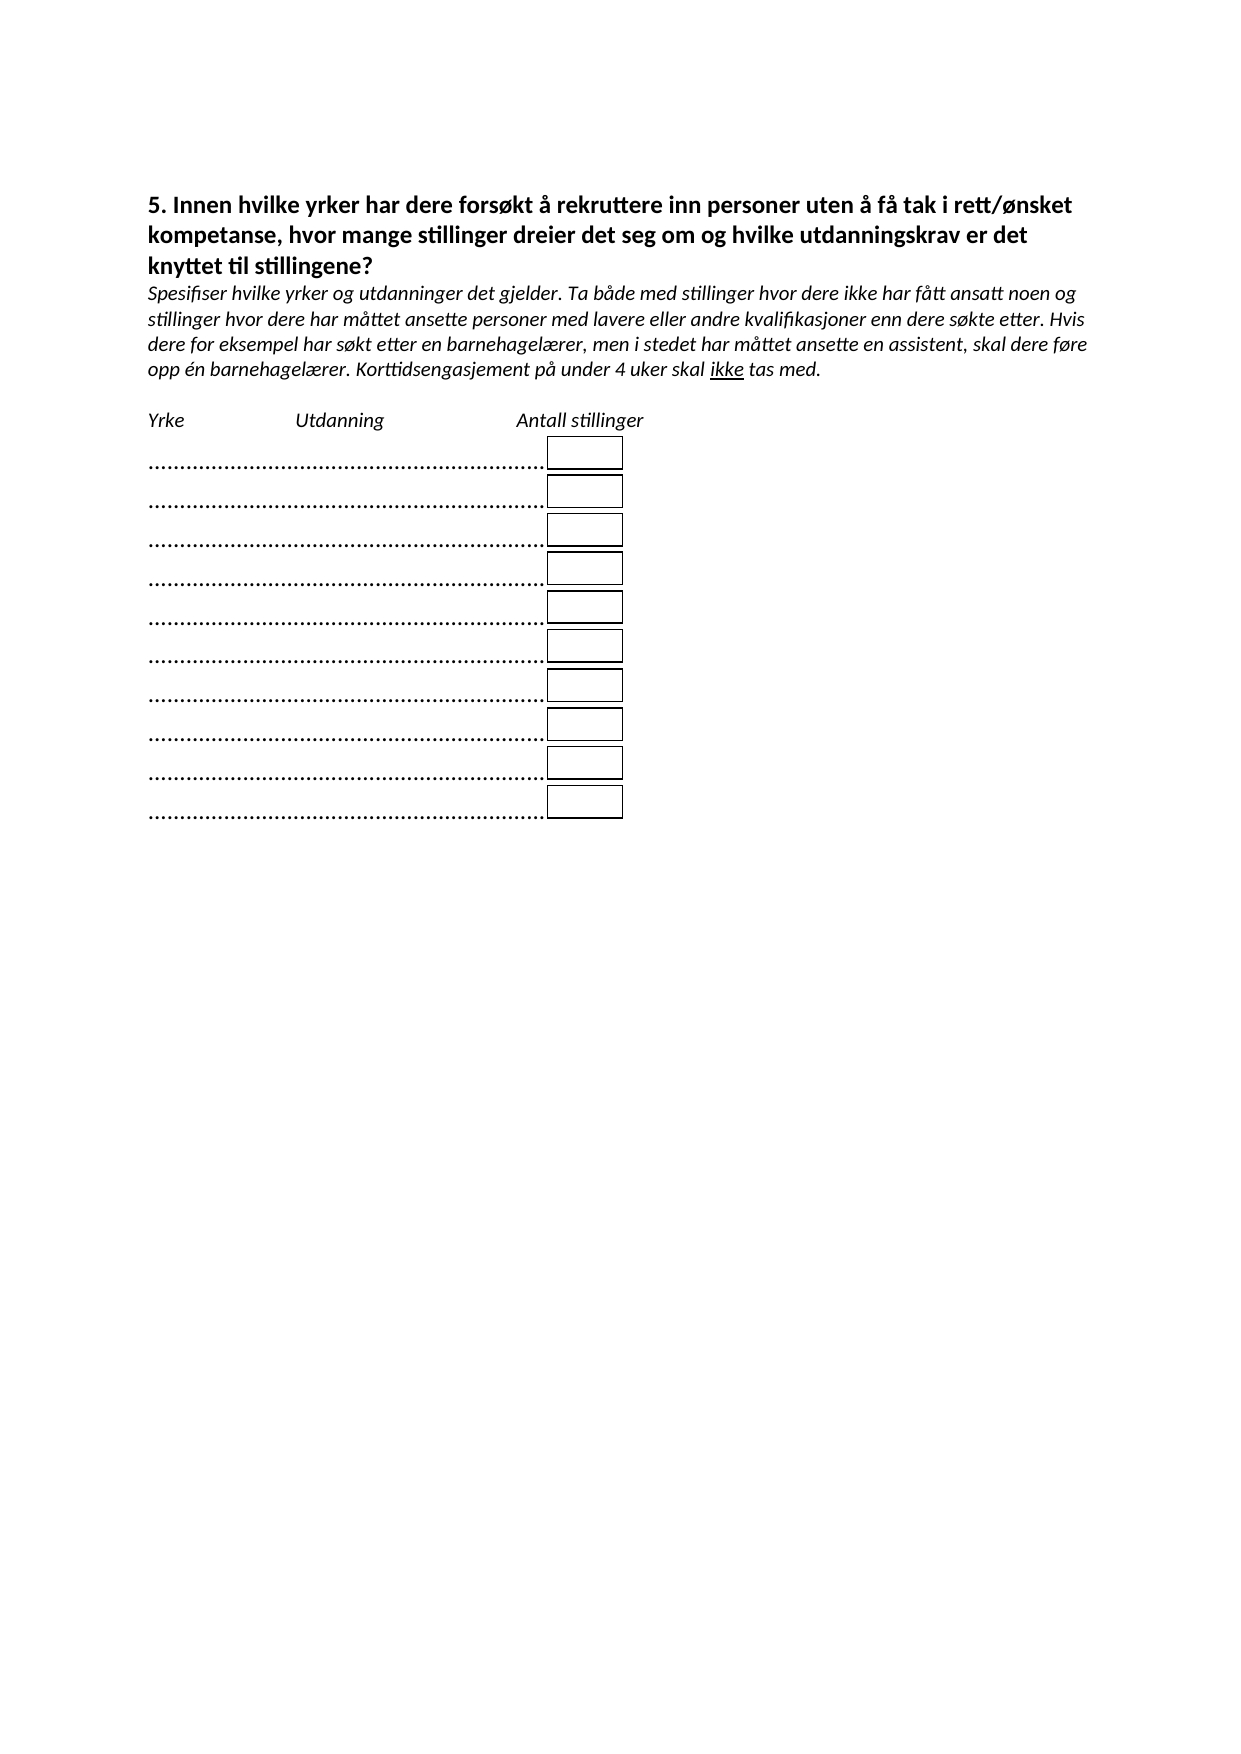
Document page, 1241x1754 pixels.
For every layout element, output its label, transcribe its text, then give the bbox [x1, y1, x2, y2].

text Yrke Utdanning Antall stillinger [148, 407, 1093, 433]
text ............................................................... [148, 639, 1093, 670]
text ............................................................... [148, 756, 1093, 787]
text Spesifiser hvilke yrker og utdanninger det gjelder. Ta både med stillinger hvor dere ikke har fått ansatt noen og stillinger hvor dere har måttet ansette personer med lavere eller andre kvalifikasjoner enn dere søkte etter. Hvis dere for eksempel har søkt etter en barnehagelærer, men i stedet har måttet ansette en assistent, skal dere føre opp én barnehagelærer. Korttidsengasjement på under 4 uker skal ikke tas med. [148, 280, 1093, 382]
text ............................................................... [148, 562, 1093, 592]
text ............................................................... [148, 445, 1093, 476]
text ............................................................... [148, 601, 1093, 631]
text ............................................................... [148, 795, 1093, 826]
text ............................................................... [148, 484, 1093, 515]
text ............................................................... [148, 717, 1093, 748]
text 5. Innen hvilke yrker har dere forsøkt å rekruttere inn personer uten å få tak i rett/ønsket kompetanse, hvor mange stillinger dreier det seg om og hvilke utdanningskrav er det knyttet til stillingene? [148, 189, 1093, 280]
text ............................................................... [148, 523, 1093, 553]
text ............................................................... [148, 678, 1093, 709]
